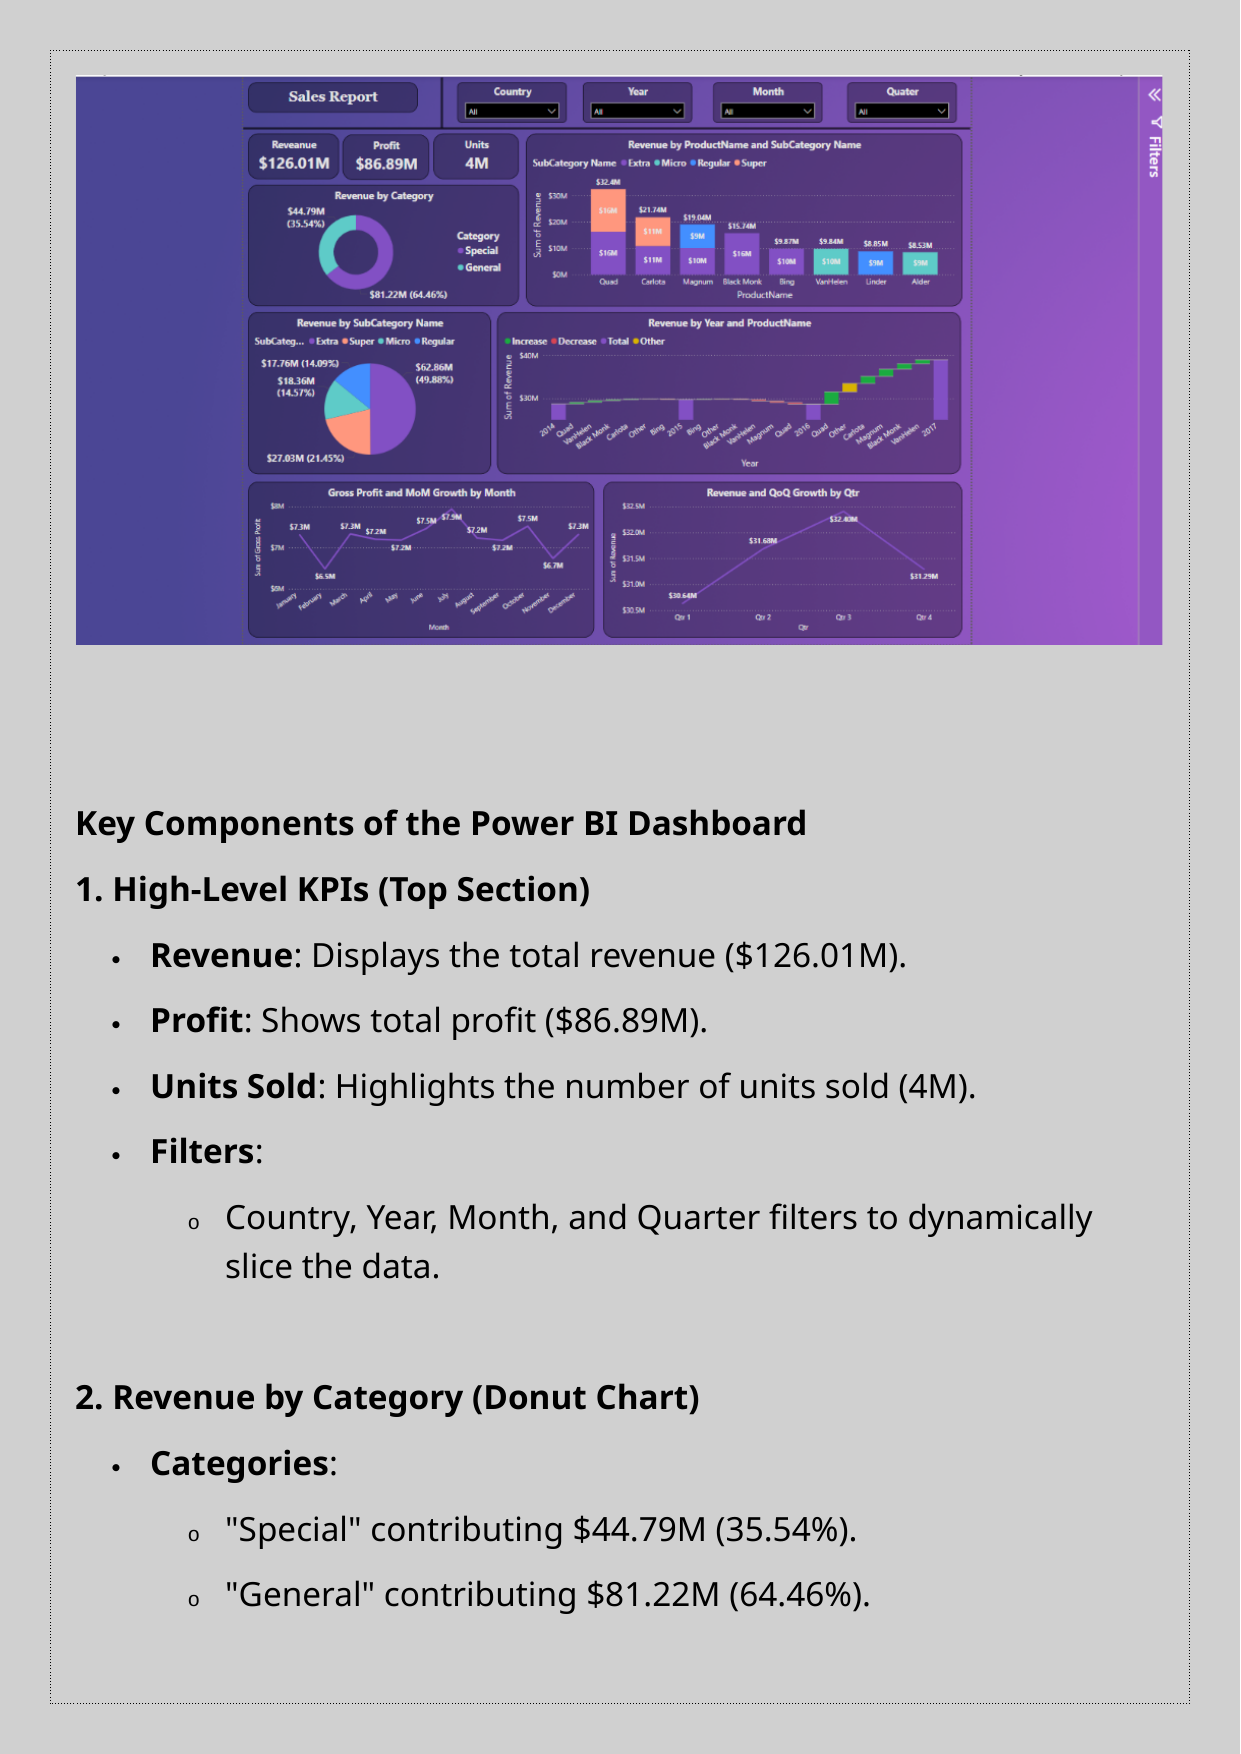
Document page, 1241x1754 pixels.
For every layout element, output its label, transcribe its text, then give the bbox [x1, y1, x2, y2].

text 2. Revenue by Category (Donut Chart) [75, 1374, 1165, 1419]
list Categories: [112, 1440, 1165, 1485]
text Key Components of the Power BI Dashboard [75, 800, 1165, 846]
list Revenue: Displays the total revenue ($126.01M). [112, 931, 1165, 977]
list Filters: [112, 1128, 1165, 1174]
list Country, Year, Month, and Quarter filters to dynamically slice the data. [187, 1194, 1165, 1288]
text 1. High-Level KPIs (Top Section) [75, 866, 1165, 911]
picture [75, 75, 1162, 644]
list Profit: Shows total profit ($86.89M). [112, 997, 1165, 1042]
list "Special" contributing $44.79M (35.54%). [187, 1505, 1165, 1551]
list "General" contributing $81.22M (64.46%). [187, 1571, 1165, 1616]
list Units Sold: Highlights the number of units sold (4M). [112, 1063, 1165, 1108]
